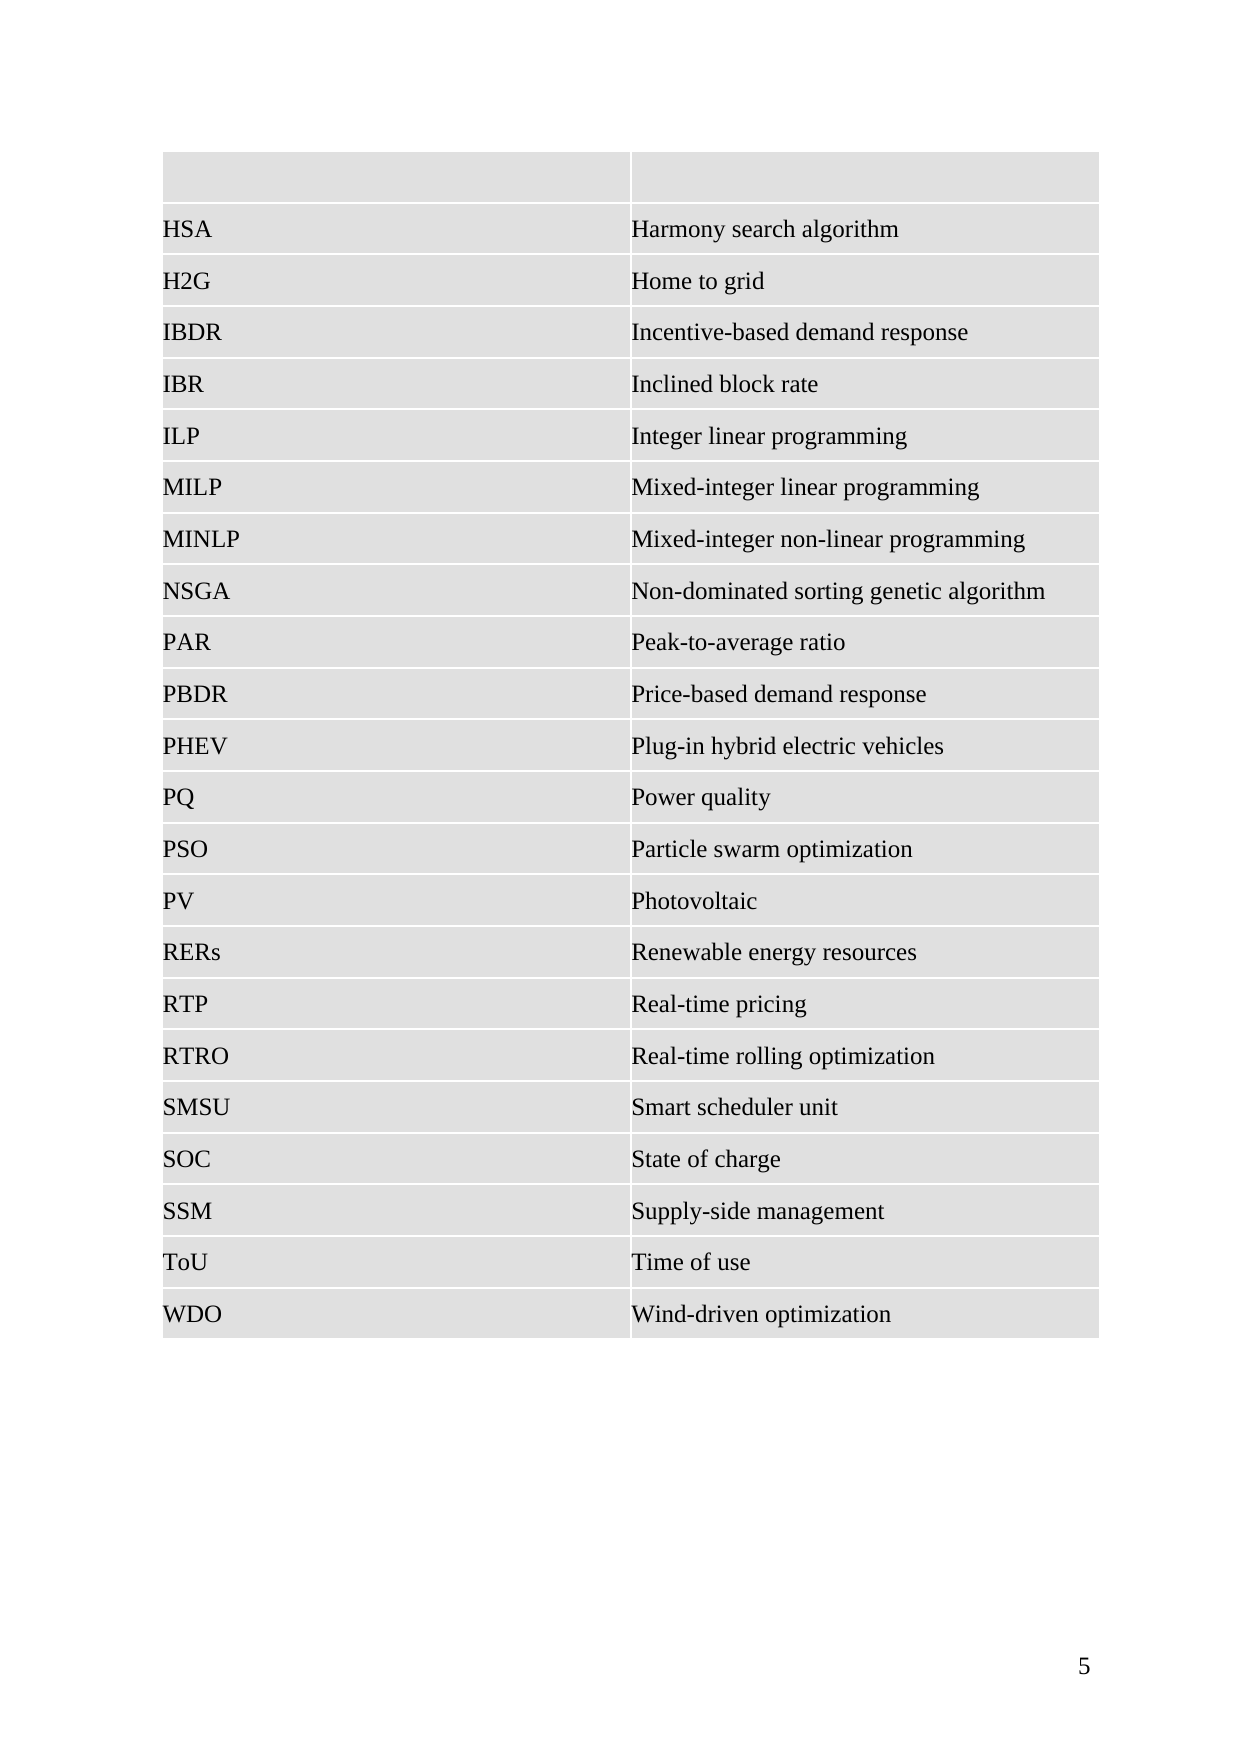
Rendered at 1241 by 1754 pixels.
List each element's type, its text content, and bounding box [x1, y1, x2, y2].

table_cell NSGA [163, 565, 630, 615]
table_cell HSA [163, 204, 630, 253]
table_cell WDO [163, 1289, 630, 1338]
table_cell PHEV [163, 720, 630, 770]
table_cell Smart scheduler unit [632, 1082, 1099, 1132]
table_cell SMSU [163, 1082, 630, 1132]
table_cell RTRO [163, 1030, 630, 1080]
table_cell Peak-to-average ratio [632, 617, 1099, 667]
table_cell PAR [163, 617, 630, 667]
table_cell Price-based demand response [632, 669, 1099, 718]
table_cell SOC [163, 1134, 630, 1183]
table_cell IBDR [163, 307, 630, 357]
table_cell H2G [163, 255, 630, 305]
table_cell ToU [163, 1237, 630, 1287]
table_cell Power quality [632, 772, 1099, 822]
table_cell State of charge [632, 1134, 1099, 1183]
table_cell Mixed-integer non-linear programming [632, 514, 1099, 563]
table_cell Supply-side management [632, 1185, 1099, 1235]
table_cell RTP [163, 979, 630, 1028]
table_cell MILP [163, 462, 630, 512]
table_cell RERs [163, 927, 630, 977]
table_cell Home to grid [632, 255, 1099, 305]
table_cell Real-time rolling optimization [632, 1030, 1099, 1080]
table_cell Renewable energy resources [632, 927, 1099, 977]
table_cell HGWGA [163, 152, 630, 202]
table_cell Wind-driven optimization [632, 1289, 1099, 1338]
table_cell MINLP [163, 514, 630, 563]
table_cell Time of use [632, 1237, 1099, 1287]
table_cell SSM [163, 1185, 630, 1235]
table_cell PQ [163, 772, 630, 822]
table_cell PBDR [163, 669, 630, 718]
table_cell Plug-in hybrid electric vehicles [632, 720, 1099, 770]
table_cell PSO [163, 824, 630, 873]
table_cell Harmony search algorithm [632, 204, 1099, 253]
table_cell Photovoltaic [632, 875, 1099, 925]
table_cell Real-time pricing [632, 979, 1099, 1028]
table_cell Inclined block rate [632, 359, 1099, 408]
table_cell Non-dominated sorting genetic algorithm [632, 565, 1099, 615]
table_cell Mixed-integer linear programming [632, 462, 1099, 512]
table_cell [632, 152, 1099, 202]
table_cell ILP [163, 410, 630, 460]
table_cell IBR [163, 359, 630, 408]
table_cell Particle swarm optimization [632, 824, 1099, 873]
table_cell Incentive-based demand response [632, 307, 1099, 357]
table_cell PV [163, 875, 630, 925]
table_cell Integer linear programming [632, 410, 1099, 460]
